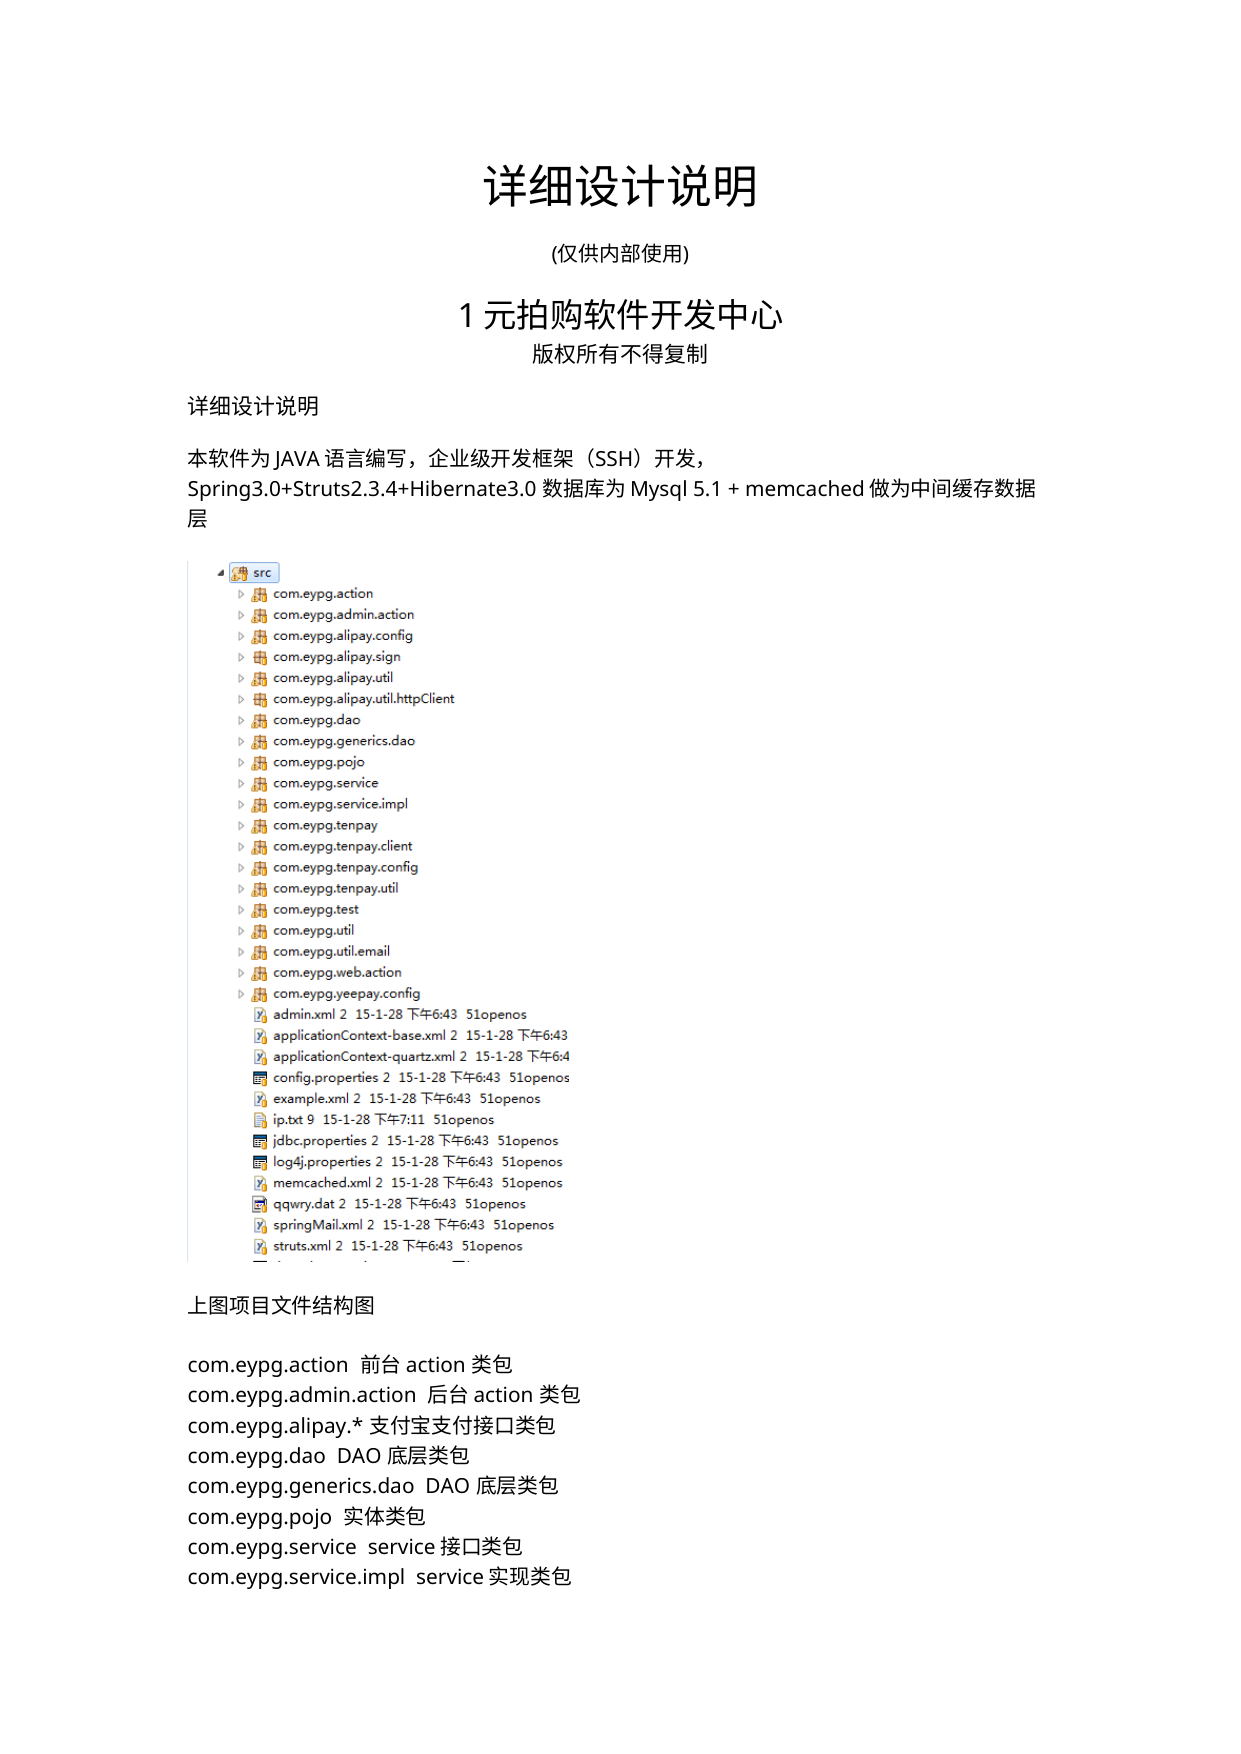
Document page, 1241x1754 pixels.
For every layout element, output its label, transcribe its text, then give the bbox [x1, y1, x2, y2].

text com.eypg.pojo 实体类包 [187, 1500, 1053, 1530]
text com.eypg.generics.dao DAO 底层类包 [187, 1469, 1053, 1500]
text 上图项目文件结构图 [187, 1290, 1053, 1320]
text com.eypg.service service接口类包 [187, 1530, 1053, 1561]
text com.eypg.service.impl service实现类包 [187, 1561, 1053, 1591]
picture [187, 561, 569, 1262]
text 详细设计说明 [187, 389, 1053, 421]
text com.eypg.action 前台action 类包 [187, 1348, 1053, 1379]
text 详细设计说明 [187, 150, 1053, 216]
text (仅供内部使用) [187, 237, 1053, 267]
text 版权所有不得复制 [187, 337, 1053, 368]
text com.eypg.alipay.* 支付宝支付接口类包 [187, 1409, 1053, 1439]
text 1元拍购软件开发中心 [187, 288, 1053, 337]
text com.eypg.admin.action 后台action 类包 [187, 1379, 1053, 1409]
text 本软件为JAVA语言编写，企业级开发框架（SSH）开发，Spring3.0+Struts2.3.4+Hibernate3.0 数据库为Mysql 5.1 + memcached做为中间缓存数据层 [187, 442, 1053, 533]
text com.eypg.dao DAO 底层类包 [187, 1439, 1053, 1469]
